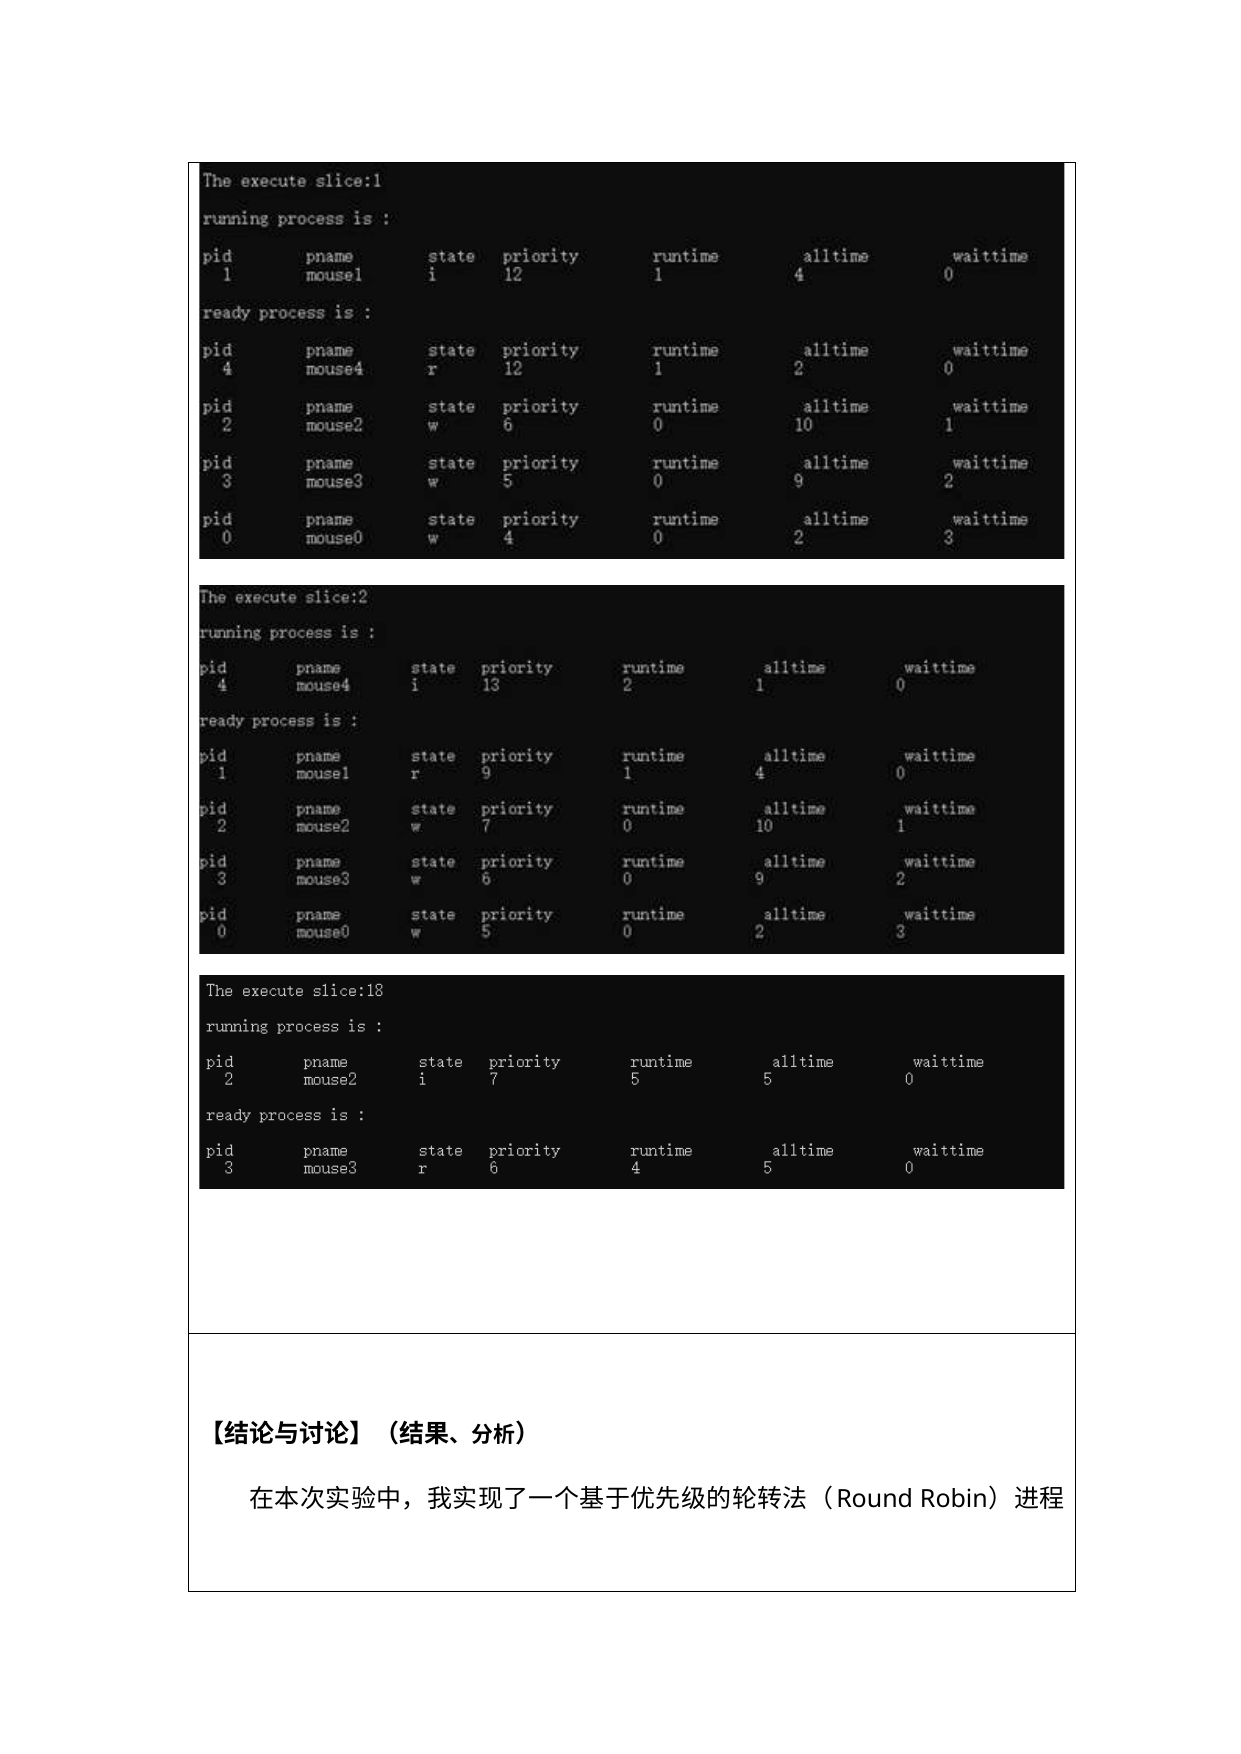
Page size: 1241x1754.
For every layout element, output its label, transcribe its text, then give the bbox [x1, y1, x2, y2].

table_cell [189, 1334, 1075, 1591]
picture [199, 163, 1065, 559]
picture [199, 585, 1065, 954]
table_cell 【实验（实训）过程】（步骤、记录、数据、程序等） hello.c fork.c process.c 用C语言编程实现对N个进程采用某种进程调度算法 [189, 163, 1075, 1333]
